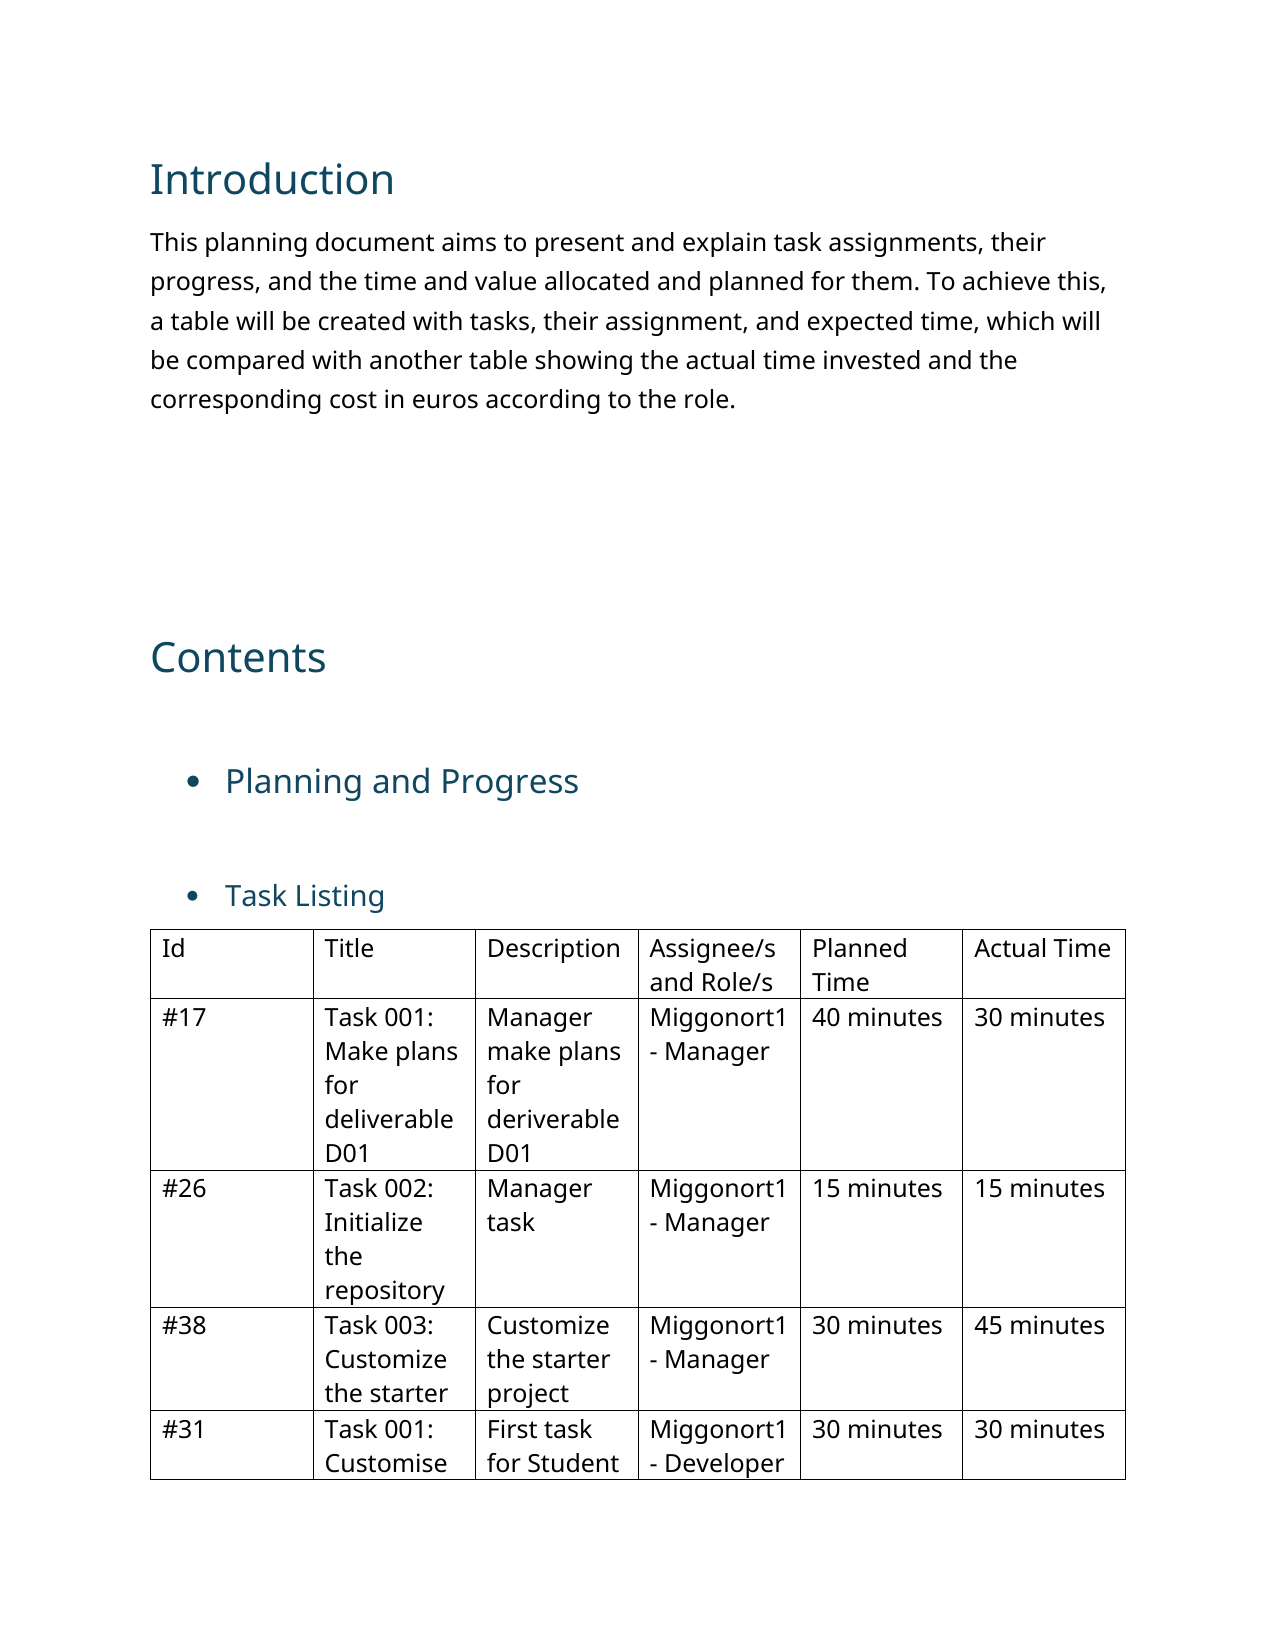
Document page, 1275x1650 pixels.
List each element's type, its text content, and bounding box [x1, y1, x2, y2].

table_cell 15 minutes [963, 1171, 1125, 1307]
table_cell Miggonort1 - Manager [639, 1171, 800, 1307]
subtitle Task Listing [187, 875, 1125, 914]
table_cell 30 minutes [963, 1411, 1125, 1479]
table_header Id [151, 930, 313, 998]
table_cell #31 [151, 1411, 313, 1479]
table_cell #38 [151, 1308, 313, 1410]
table_cell #17 [151, 999, 313, 1170]
text This planning document aims to present and explain task assignments, their progress, and the time and value allocated and planned for them. To achieve this, a table will be created with tasks, their assignment, and expected time, which will be compared with another table showing the actual time invested and the corresponding cost in euros according to the role. [150, 224, 1125, 416]
table_cell Task 003: Customize the starter [314, 1308, 475, 1410]
table_header Assignee/s and Role/s [639, 930, 800, 998]
table_cell 15 minutes [801, 1171, 962, 1307]
table_cell Manager make plans for deriverable D01 [476, 999, 638, 1170]
table_cell Task 001: Make plans for deliverable D01 [314, 999, 475, 1170]
table_cell Manager task [476, 1171, 638, 1307]
table_cell 30 minutes [963, 999, 1125, 1170]
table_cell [639, 1411, 800, 1479]
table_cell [476, 1411, 638, 1479]
table_header Title [314, 930, 475, 998]
subtitle Introduction [150, 150, 1125, 207]
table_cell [314, 1411, 475, 1479]
table_cell Miggonort1 - Manager [639, 1308, 800, 1410]
table_cell 30 minutes [801, 1411, 962, 1479]
table_cell 40 minutes [801, 999, 962, 1170]
subtitle Contents [150, 627, 1125, 684]
table_cell Miggonort1 - Manager [639, 999, 800, 1170]
table_header Planned Time [801, 930, 962, 998]
table_cell 45 minutes [963, 1308, 1125, 1410]
table_cell Customize the starter project [476, 1308, 638, 1410]
table_header Actual Time [963, 930, 1125, 998]
table_cell Task 002: Initialize the repository [314, 1171, 475, 1307]
table_cell 30 minutes [801, 1308, 962, 1410]
table_cell #26 [151, 1171, 313, 1307]
subtitle Planning and Progress [187, 758, 1125, 803]
table_header Description [476, 930, 638, 998]
